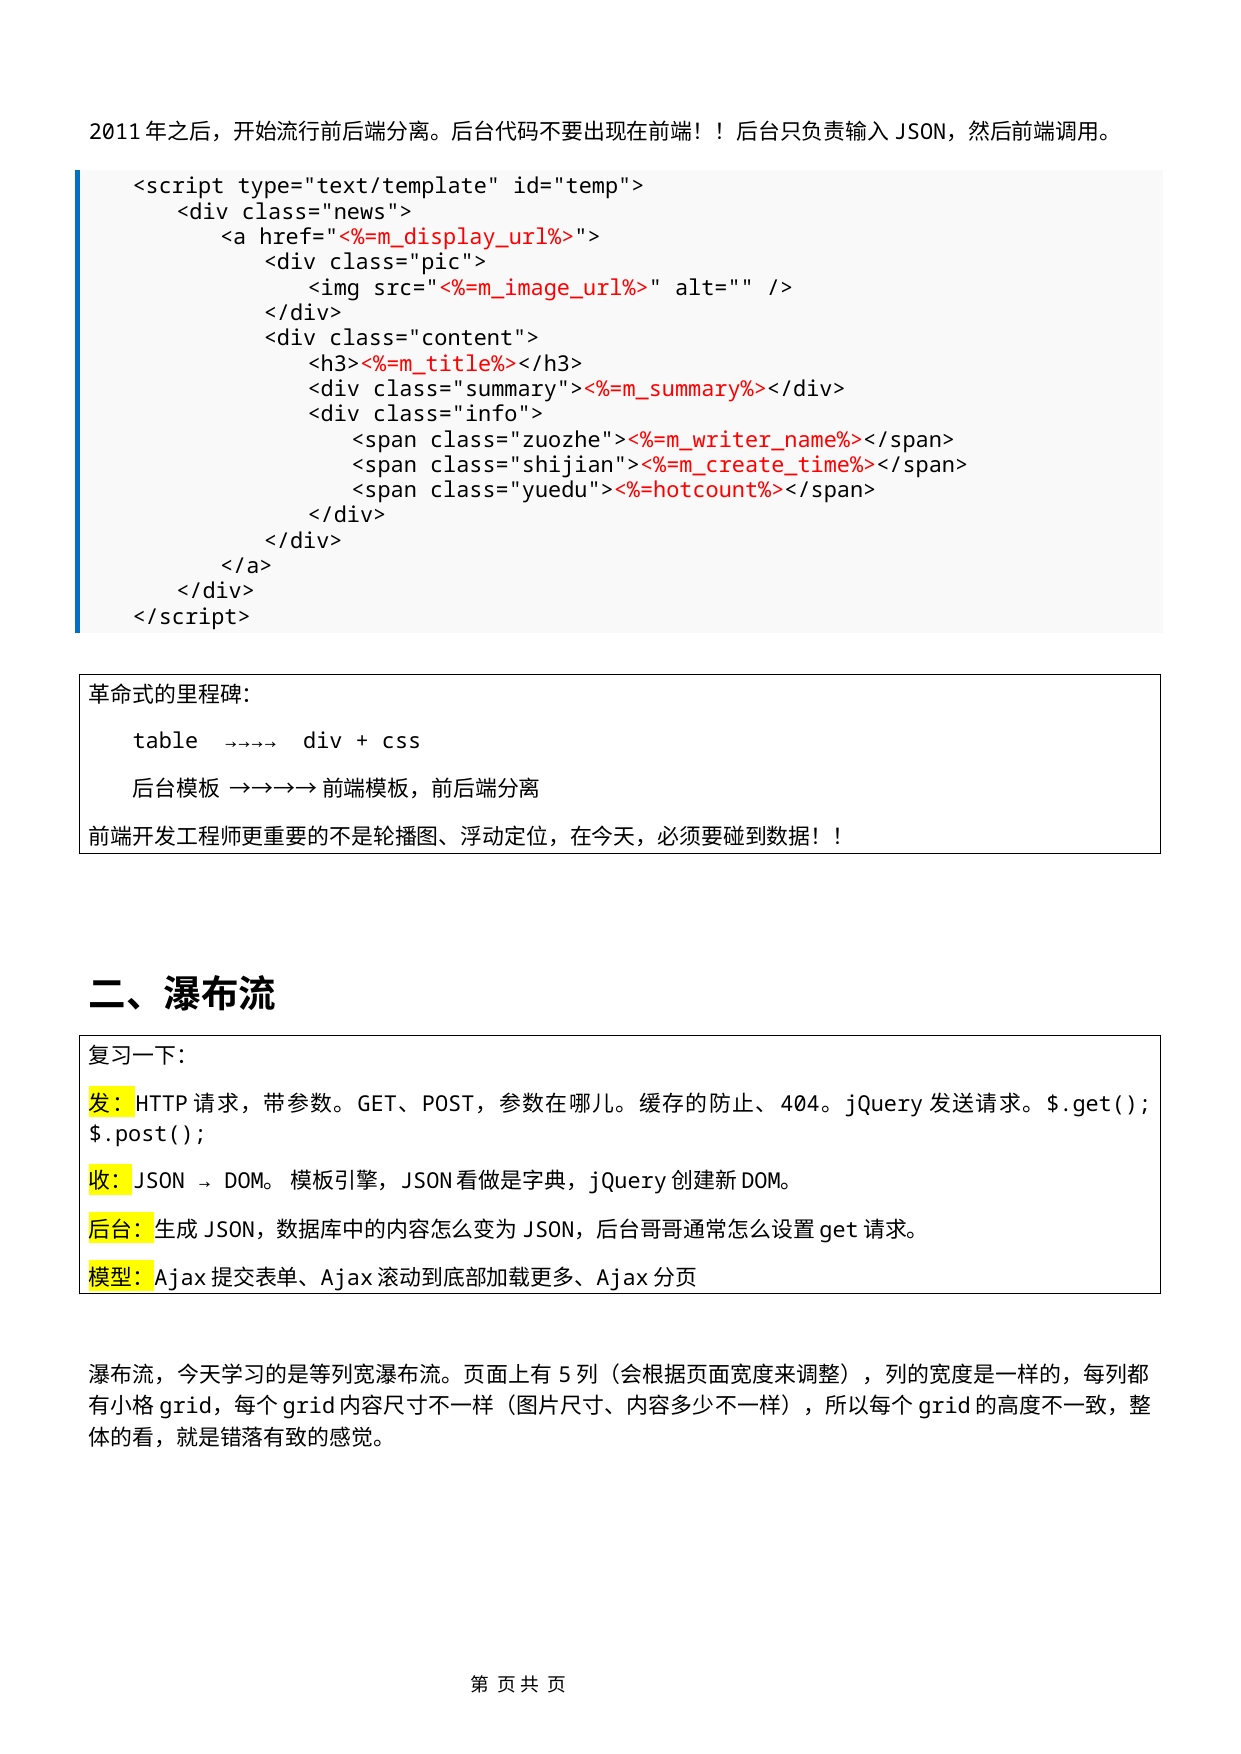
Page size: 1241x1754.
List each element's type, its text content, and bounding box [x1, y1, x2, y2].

subtitle 二、瀑布流 [88, 964, 1152, 1018]
text 发：HTTP请求，带参数。GET、POST，参数在哪儿。缓存的防止、404。jQuery发送请求。$.get(); $.post(); [80, 1083, 1160, 1147]
text 模型：Ajax提交表单、Ajax滚动到底部加载更多、Ajax分页 [80, 1256, 1160, 1293]
text 前端开发工程师更重要的不是轮播图、浮动定位，在今天，必须要碰到数据！！ [80, 816, 1160, 853]
table_header <script type="text/template" id="temp"> <div class="news"> <a href="<%=m_display_url%>"> <div class="pic"> <img src="<%=m_image_url%>" alt="" /> </div> <div class="content"> <h3><%=m_title%></h3> <div class="summary"><%=m_summary%></div> <div class="info"> <span class="zuozhe"><%=m_writer_name%></span> <span class="shijian"><%=m_create_time%></span> <span class="yuedu"><%=hotcount%></span> </div> </div> </a> </div> </script> [80, 170, 1163, 633]
text 复习一下： [80, 1036, 1160, 1069]
text 收：JSON → DOM。 模板引擎，JSON看做是字典，jQuery创建新DOM。 [80, 1160, 1160, 1195]
text 瀑布流，今天学习的是等列宽瀑布流。页面上有5列（会根据页面宽度来调整），列的宽度是一样的，每列都有小格grid，每个grid内容尺寸不一样（图片尺寸、内容多少不一样），所以每个grid的高度不一致，整体的看，就是错落有致的感觉。 [88, 1357, 1152, 1452]
text table →→→→ div + css [80, 722, 1160, 755]
text 革命式的里程碑： [80, 675, 1160, 709]
text 后台模板 →→→→ 前端模板，前后端分离 [80, 768, 1160, 803]
text 2011年之后，开始流行前后端分离。后台代码不要出现在前端！！后台只负责输入JSON，然后前端调用。 [88, 118, 1152, 145]
text 后台：生成JSON，数据库中的内容怎么变为JSON，后台哥哥通常怎么设置get请求。 [80, 1208, 1160, 1243]
